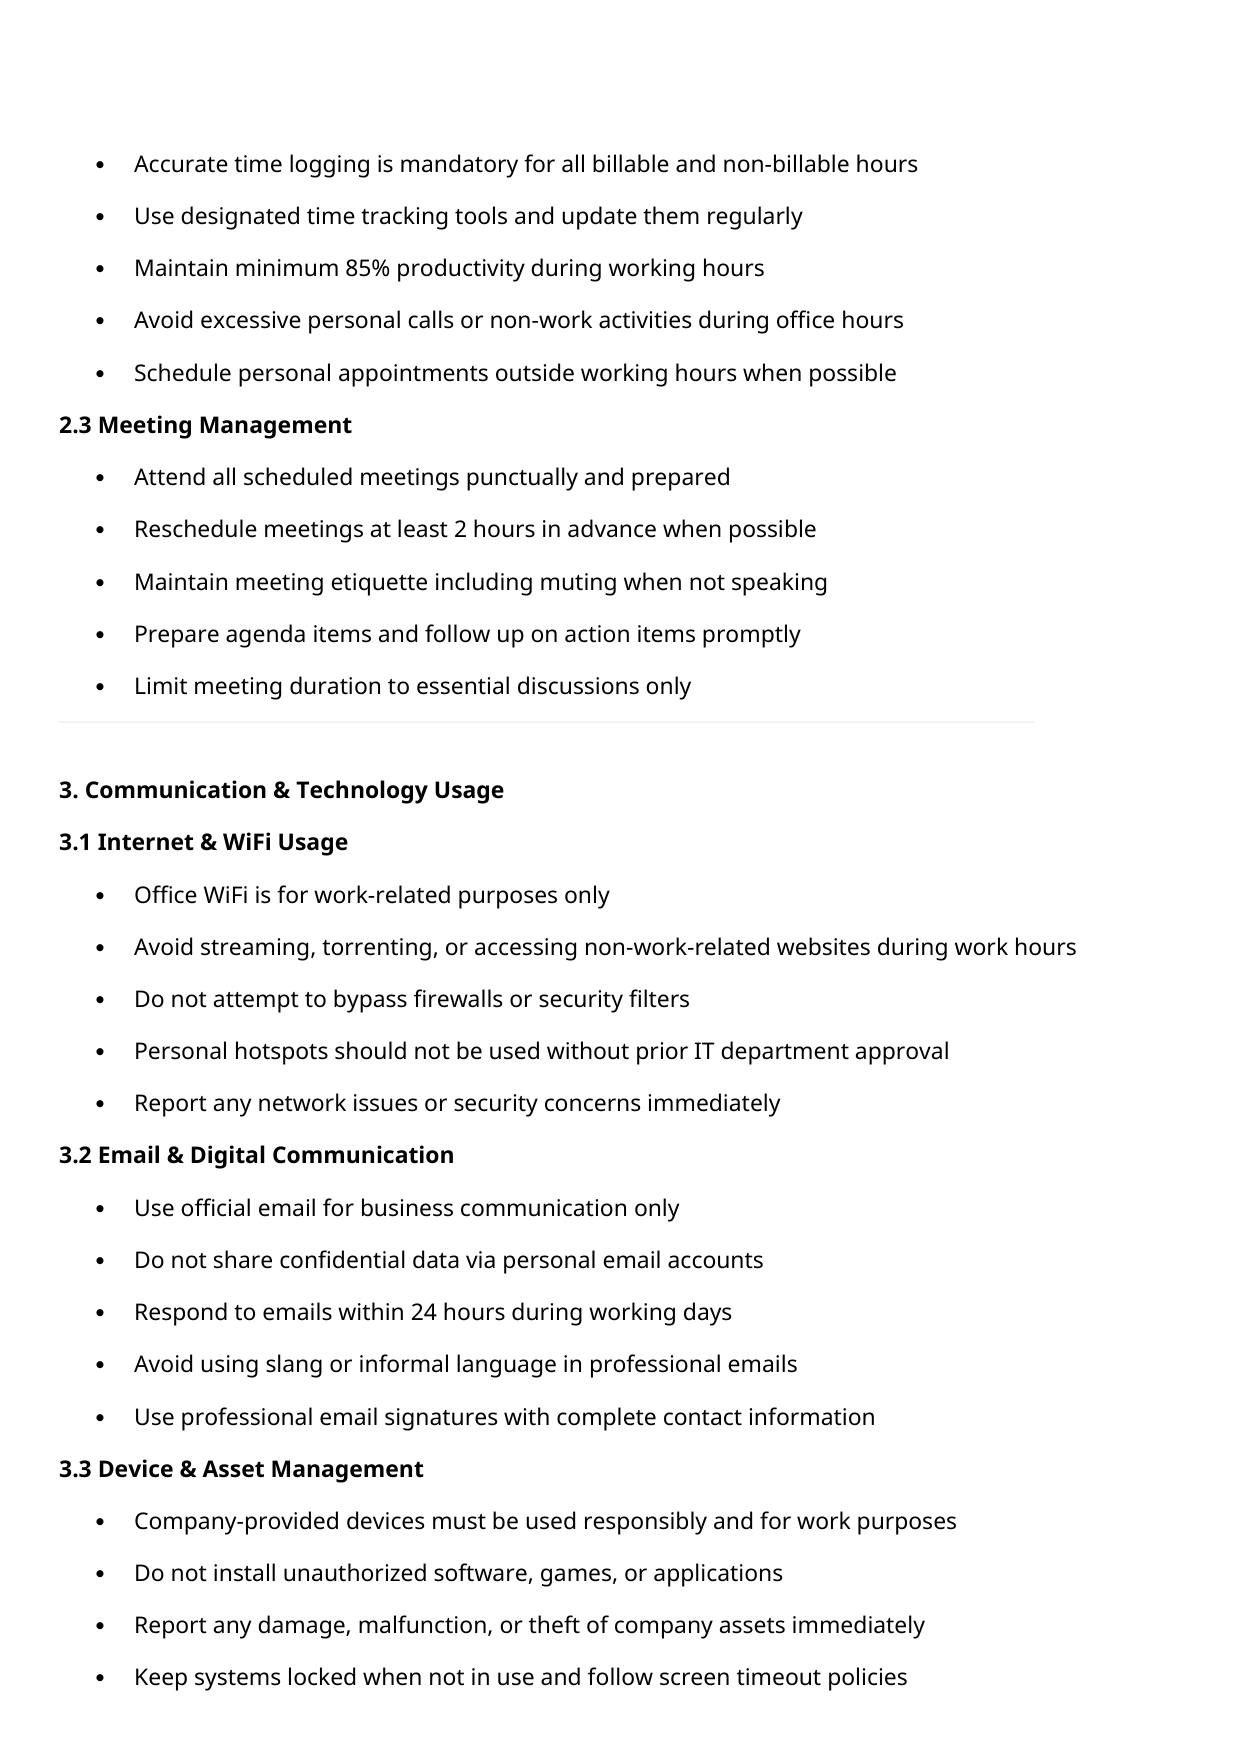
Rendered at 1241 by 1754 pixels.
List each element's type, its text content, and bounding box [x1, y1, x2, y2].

list Avoid excessive personal calls or non-work activities during office hours [96, 304, 1107, 336]
list Company-provided devices must be used responsibly and for work purposes [96, 1505, 1107, 1536]
list Do not share confidential data via personal email accounts [96, 1244, 1107, 1275]
list Use designated time tracking tools and update them regularly [96, 200, 1107, 231]
list Report any damage, malfunction, or theft of company assets immediately [96, 1609, 1107, 1640]
text 3.1 Internet & WiFi Usage [59, 826, 1107, 858]
list Avoid streaming, torrenting, or accessing non-work-related websites during work hours [96, 931, 1107, 962]
list Accurate time logging is mandatory for all billable and non-billable hours [96, 148, 1107, 179]
list Reschedule meetings at least 2 hours in advance when possible [96, 513, 1107, 544]
list Do not attempt to bypass firewalls or security filters [96, 983, 1107, 1014]
list Avoid using slang or informal language in professional emails [96, 1348, 1107, 1379]
text 2.3 Meeting Management [59, 409, 1107, 440]
list Do not install unauthorized software, games, or applications [96, 1557, 1107, 1588]
list Personal hotspots should not be used without prior IT department approval [96, 1035, 1107, 1066]
text 3. Communication & Technology Usage [59, 774, 1107, 805]
list Prepare agenda items and follow up on action items promptly [96, 618, 1107, 649]
list Schedule personal appointments outside working hours when possible [96, 357, 1107, 388]
text 3.2 Email & Digital Communication [59, 1139, 1107, 1171]
list Respond to emails within 24 hours during working days [96, 1296, 1107, 1327]
list Maintain meeting etiquette including muting when not speaking [96, 565, 1107, 597]
list Office WiFi is for work-related purposes only [96, 878, 1107, 910]
list Attend all scheduled meetings punctually and prepared [96, 461, 1107, 492]
list Limit meeting duration to essential discussions only [96, 670, 1107, 701]
list Use official email for business communication only [96, 1192, 1107, 1223]
list Maintain minimum 85% productivity during working hours [96, 252, 1107, 283]
list Use professional email signatures with complete contact information [96, 1400, 1107, 1432]
list Report any network issues or security concerns immediately [96, 1087, 1107, 1118]
list Keep systems locked when not in use and follow screen timeout policies [96, 1661, 1107, 1693]
text 3.3 Device & Asset Management [59, 1453, 1107, 1484]
